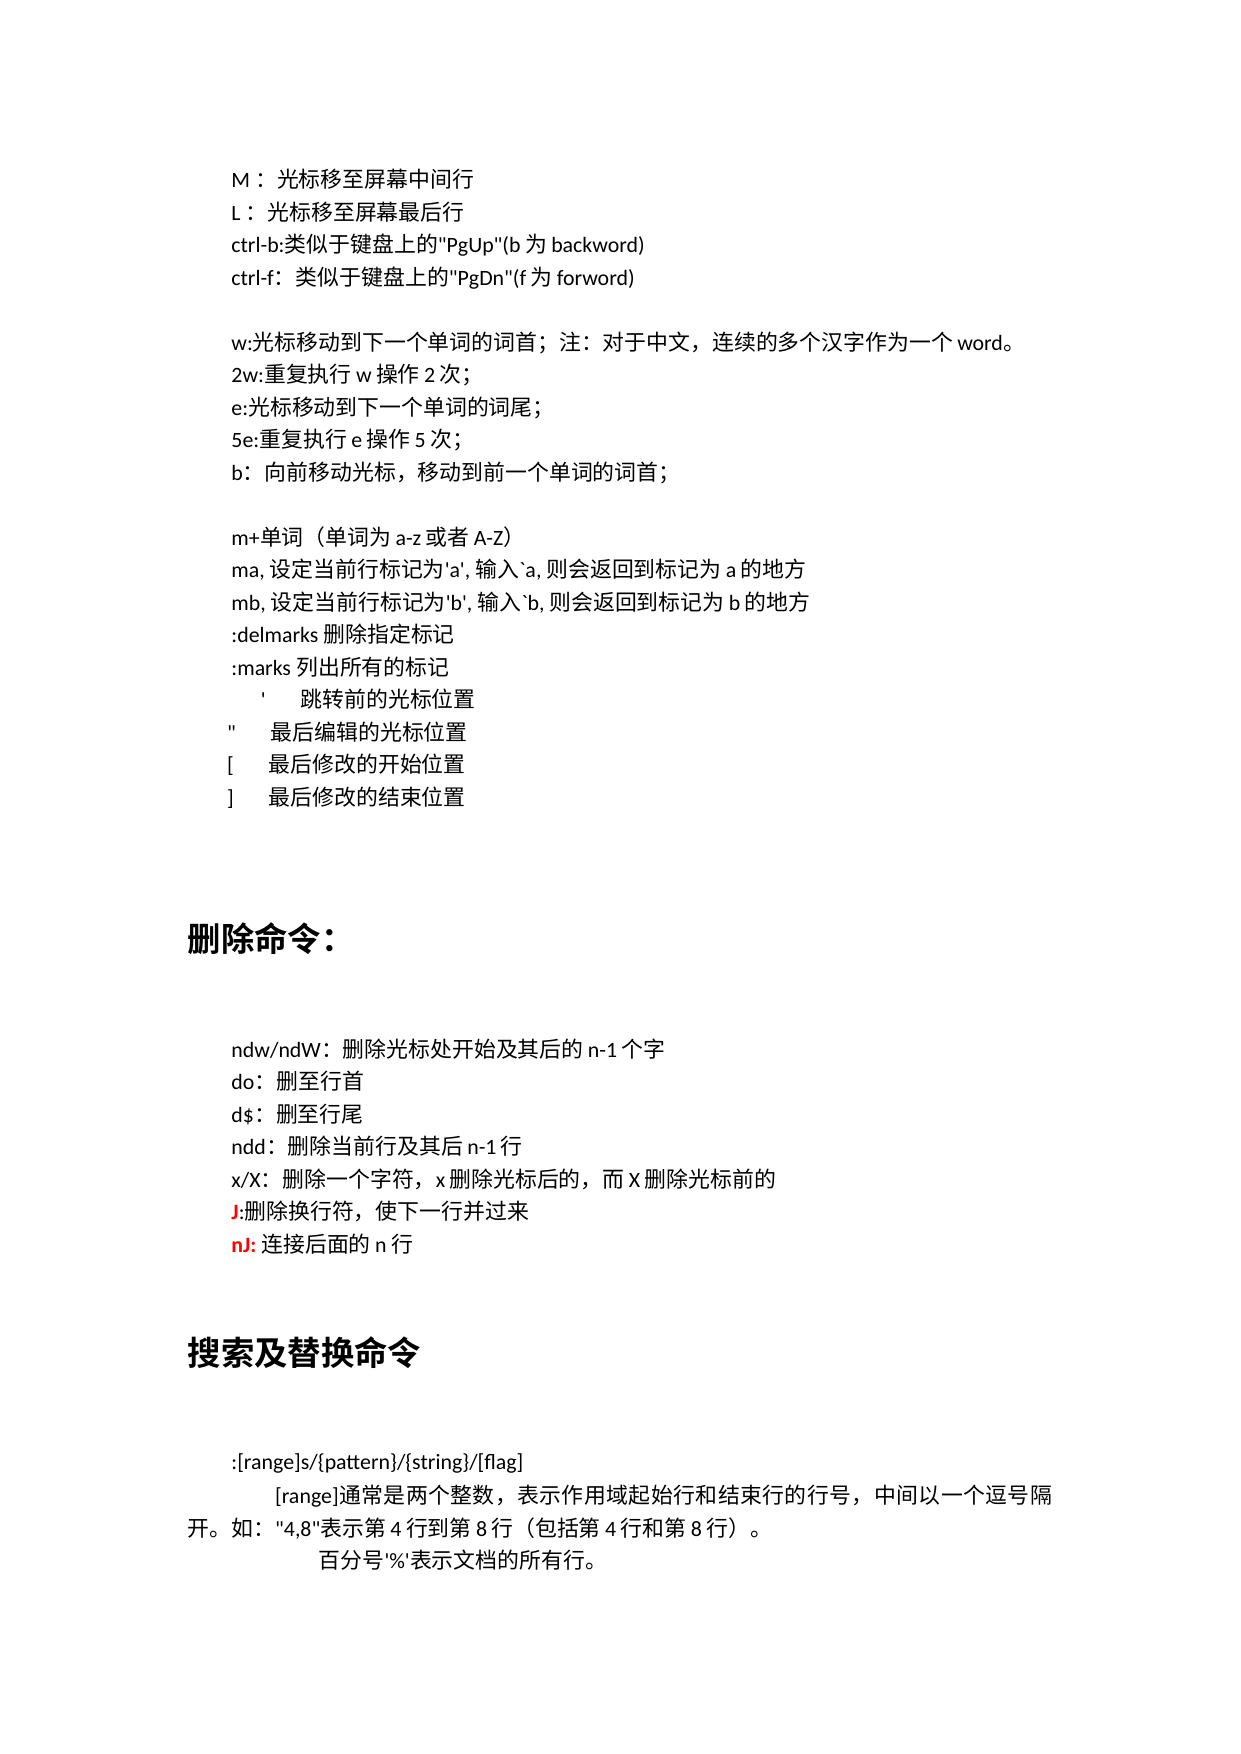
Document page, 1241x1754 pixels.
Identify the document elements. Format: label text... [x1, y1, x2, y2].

subtitle 搜索及替换命令 [187, 1318, 1053, 1383]
subtitle 删除命令： [187, 904, 1053, 969]
text m+单词（单词为a-z或者A-Z） [187, 519, 1053, 552]
text :delmarks 删除指定标记 [187, 617, 1053, 649]
text " 最后编辑的光标位置 [187, 714, 1053, 747]
text J:删除换行符，使下一行并过来 [187, 1194, 1053, 1226]
text L ：光标移至屏幕最后行 [187, 194, 1053, 227]
text 2w:重复执行w操作2次； [187, 357, 1053, 389]
text ' 跳转前的光标位置 [187, 682, 1053, 714]
text ndd：删除当前行及其后n-1行 [187, 1129, 1053, 1161]
text d$：删至行尾 [187, 1096, 1053, 1129]
text ndw/ndW：删除光标处开始及其后的n-1个字 [187, 1031, 1053, 1064]
text ] 最后修改的结束位置 [187, 779, 1053, 812]
text 5e:重复执行e操作5次； [187, 422, 1053, 454]
text [ 最后修改的开始位置 [187, 747, 1053, 779]
text ctrl-f：类似于键盘上的"PgDn"(f为forword) [187, 259, 1053, 292]
text do：删至行首 [187, 1064, 1053, 1096]
text ctrl-b:类似于键盘上的"PgUp"(b为backword) [187, 227, 1053, 259]
text :[range]s/{pattern}/{string}/[flag] [187, 1446, 1053, 1478]
text b：向前移动光标，移动到前一个单词的词首； [187, 454, 1053, 487]
text e:光标移动到下一个单词的词尾； [187, 389, 1053, 422]
text :marks 列出所有的标记 [187, 649, 1053, 682]
text M ：光标移至屏幕中间行 [187, 162, 1053, 194]
text mb, 设定当前行标记为'b', 输入`b, 则会返回到标记为b的地方 [187, 584, 1053, 617]
text x/X：删除一个字符，x删除光标后的，而X删除光标前的 [187, 1161, 1053, 1194]
text ma, 设定当前行标记为'a', 输入`a, 则会返回到标记为a的地方 [187, 552, 1053, 584]
text nJ: 连接后面的n行 [187, 1226, 1053, 1259]
text w:光标移动到下一个单词的词首；注：对于中文，连续的多个汉字作为一个word。 [187, 324, 1053, 357]
text 百分号'%'表示文档的所有行。 [187, 1543, 1053, 1576]
text [range]通常是两个整数，表示作用域起始行和结束行的行号，中间以一个逗号隔开。如："4,8"表示第4行到第8行（包括第4行和第8行）。 [187, 1478, 1053, 1543]
